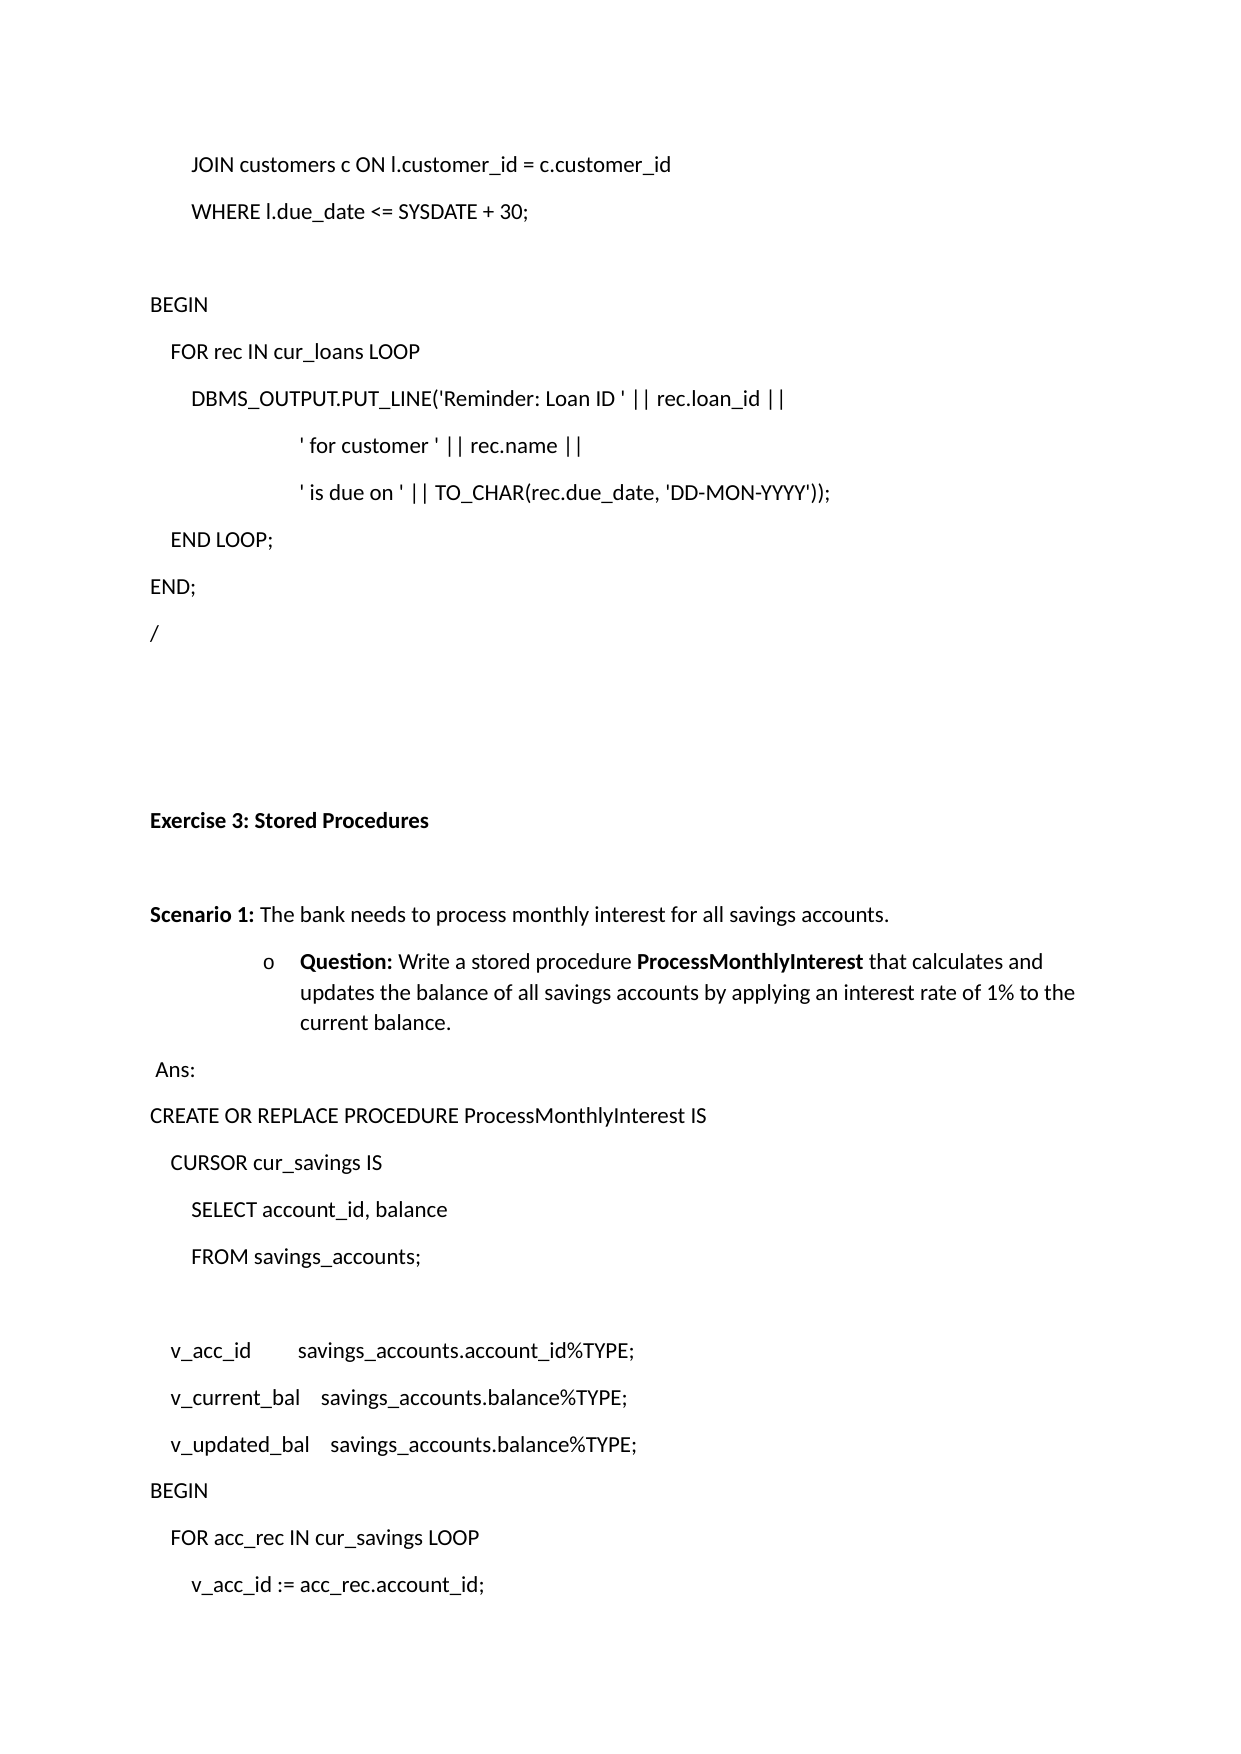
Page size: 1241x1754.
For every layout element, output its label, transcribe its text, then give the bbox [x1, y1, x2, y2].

text Ans: [150, 1055, 1090, 1083]
text FOR rec IN cur_loans LOOP [150, 337, 1090, 366]
text Scenario 1: The bank needs to process monthly interest for all savings accounts. [150, 900, 1090, 928]
text v_current_bal savings_accounts.balance%TYPE; [150, 1383, 1090, 1411]
text JOIN customers c ON l.customer_id = c.customer_id [150, 150, 1090, 178]
text CURSOR cur_savings IS [150, 1148, 1090, 1176]
text v_updated_bal savings_accounts.balance%TYPE; [150, 1430, 1090, 1458]
list Question: Write a stored procedure ProcessMonthlyInterest that calculates and updates the balance of all savings accounts by applying an interest rate of 1% to the current balance. [262, 947, 1090, 1036]
text FOR acc_rec IN cur_savings LOOP [150, 1523, 1090, 1551]
text BEGIN [150, 291, 1090, 319]
text ' for customer ' || rec.name || [150, 431, 1090, 459]
text CREATE OR REPLACE PROCEDURE ProcessMonthlyInterest IS [150, 1102, 1090, 1129]
text SELECT account_id, balance [150, 1195, 1090, 1223]
text / [150, 619, 1090, 647]
text DBMS_OUTPUT.PUT_LINE('Reminder: Loan ID ' || rec.loan_id || [150, 384, 1090, 412]
text END LOOP; [150, 525, 1090, 553]
text v_acc_id savings_accounts.account_id%TYPE; [150, 1336, 1090, 1364]
text BEGIN [150, 1477, 1090, 1504]
text ' is due on ' || TO_CHAR(rec.due_date, 'DD-MON-YYYY')); [150, 478, 1090, 506]
text END; [150, 572, 1090, 600]
text Exercise 3: Stored Procedures [150, 806, 1090, 834]
text FROM savings_accounts; [150, 1242, 1090, 1270]
text WHERE l.due_date <= SYSDATE + 30; [150, 197, 1090, 225]
text v_acc_id := acc_rec.account_id; [150, 1570, 1090, 1598]
